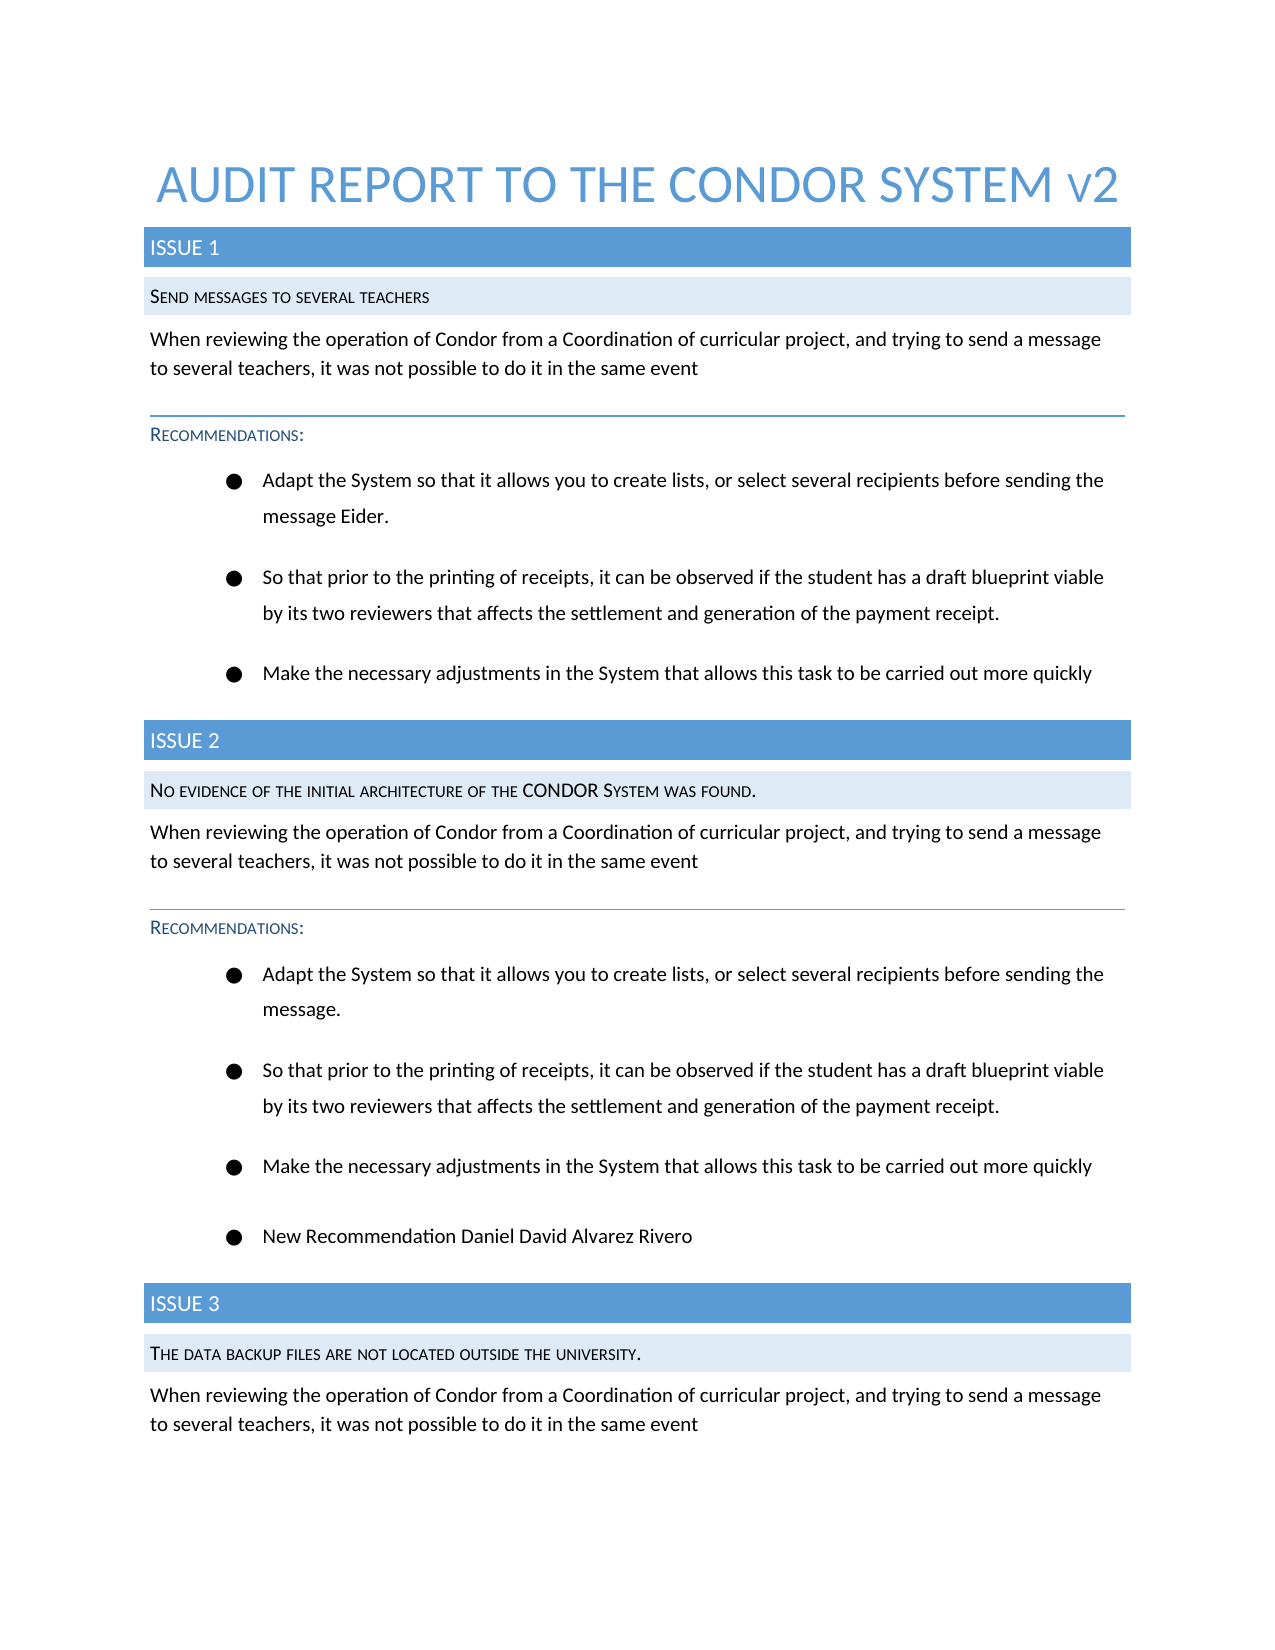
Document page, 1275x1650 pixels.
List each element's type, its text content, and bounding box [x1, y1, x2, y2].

subtitle Recommendations: [150, 417, 1125, 447]
title AUDIT REPORT TO THE CONDOR SYSTEM v2 [150, 150, 1125, 216]
list Make the necessary adjustments in the System that allows this task to be carried out more quickly [225, 1143, 1125, 1186]
text When reviewing the operation of Condor from a Coordination of curricular project, and trying to send a message to several teachers, it was not possible to do it in the same event [150, 819, 1125, 874]
text When reviewing the operation of Condor from a Coordination of curricular project, and trying to send a message to several teachers, it was not possible to do it in the same event [150, 1382, 1125, 1437]
subtitle Send messages to several teachers [150, 284, 1125, 309]
list So that prior to the printing of receipts, it can be observed if the student has a draft blueprint viable by its two reviewers that affects the settlement and generation of the payment receipt. [225, 553, 1125, 625]
subtitle ISSUE 3 [150, 1289, 1125, 1317]
subtitle ISSUE 2 [150, 726, 1125, 754]
text When reviewing the operation of Condor from a Coordination of curricular project, and trying to send a message to several teachers, it was not possible to do it in the same event [150, 326, 1125, 380]
subtitle ISSUE 1 [150, 233, 1125, 261]
list So that prior to the printing of receipts, it can be observed if the student has a draft blueprint viable by its two reviewers that affects the settlement and generation of the payment receipt. [225, 1047, 1125, 1118]
list Adapt the System so that it allows you to create lists, or select several recipients before sending the message Eider. [225, 457, 1125, 529]
list Adapt the System so that it allows you to create lists, or select several recipients before sending the message. [225, 950, 1125, 1022]
list New Recommendation Daniel David Alvarez Rivero [225, 1213, 1125, 1256]
subtitle Recommendations: [150, 910, 1125, 940]
subtitle No evidence of the initial architecture of the CONDOR System was found. [150, 777, 1125, 802]
list Make the necessary adjustments in the System that allows this task to be carried out more quickly [225, 650, 1125, 693]
subtitle The data backup files are not located outside the university. [150, 1340, 1125, 1366]
